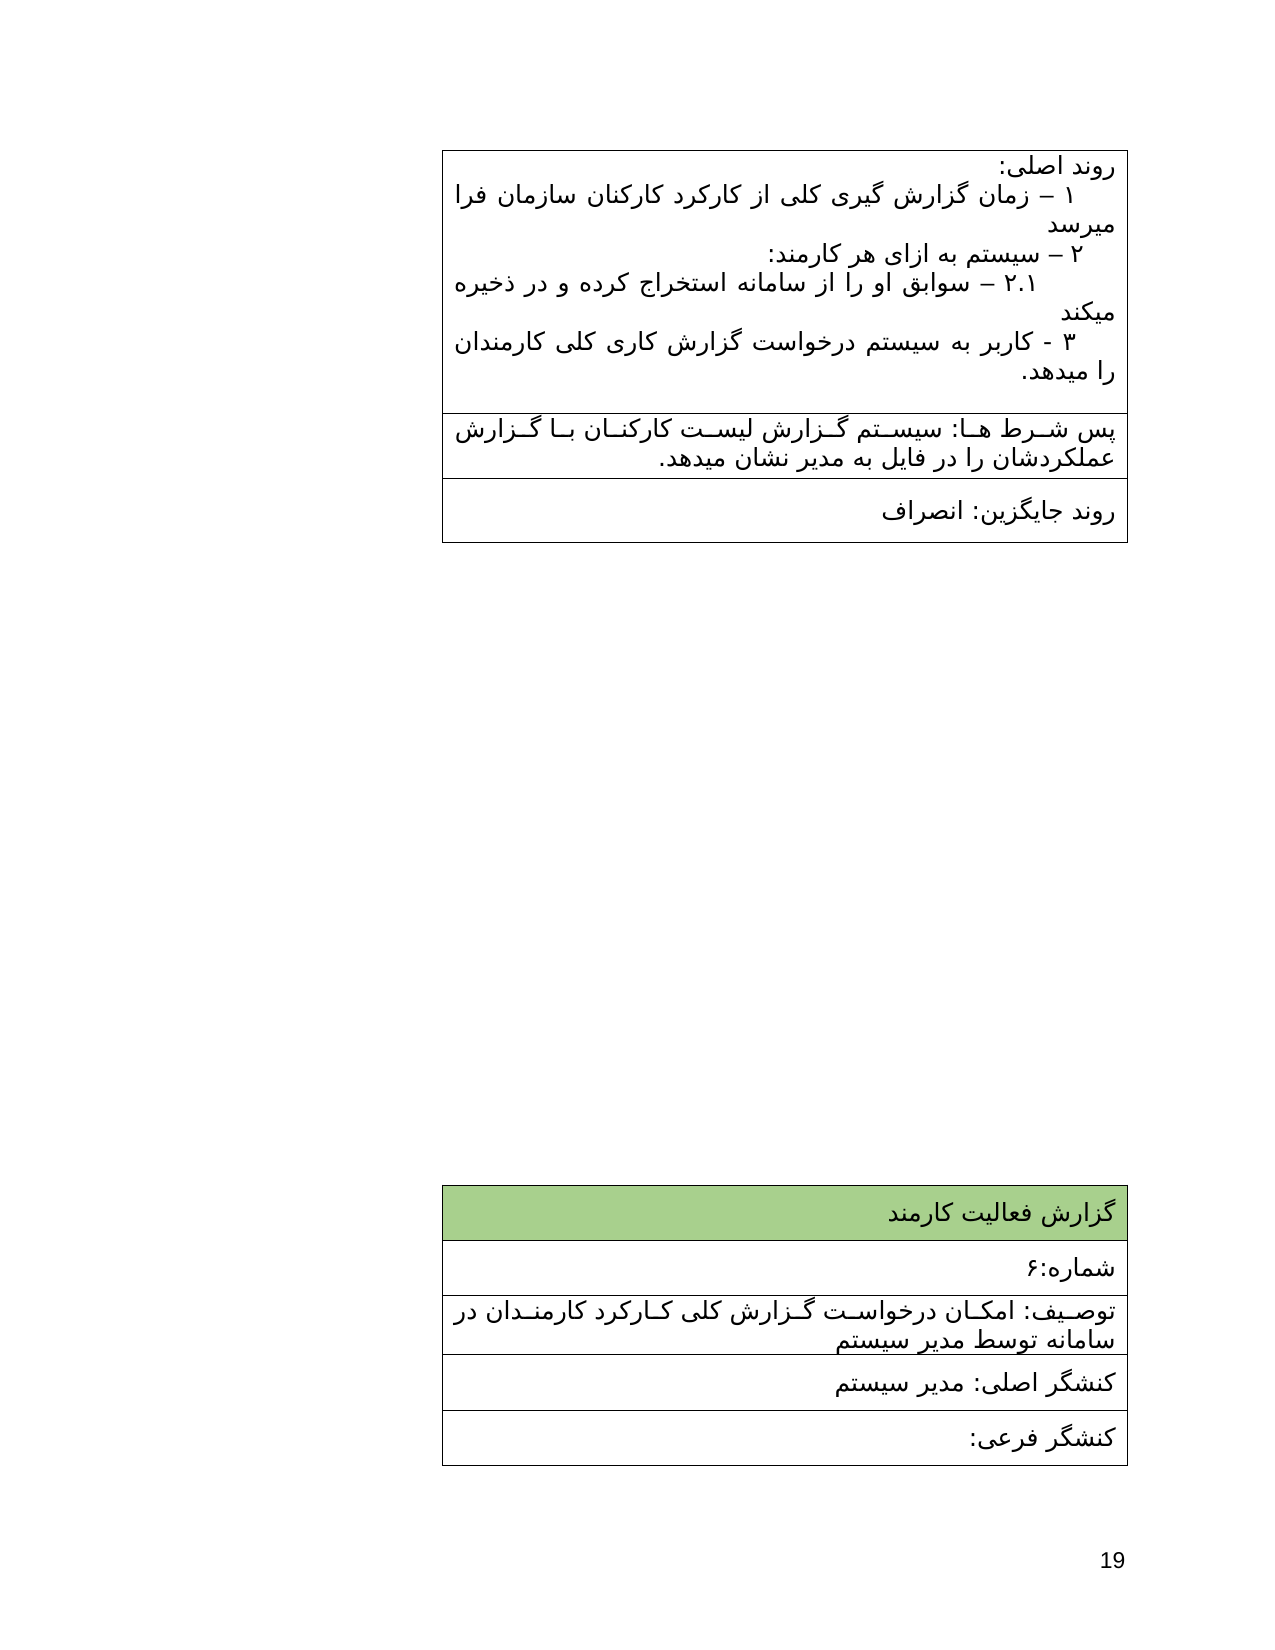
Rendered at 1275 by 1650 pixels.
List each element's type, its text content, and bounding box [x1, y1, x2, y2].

table_cell روند اصلی: ۱ – زمان گزارش گیری کلی از کارکرد کارکنان سازمان فرا میرسد ۲ – سیستم به ازای هر کارمند: ۲.۱ – سوابق او را از سامانه استخراج کرده و در ذخیره میکند ۳ - کاربر به سیستم درخواست گزارش کاری کلی کارمندان را میدهد. [443, 151, 1127, 413]
table_cell پس شرط ها: سیستم گزارش لیست کارکنان با گزارش عملکردشان را در فایل به مدیر نشان میدهد. [443, 414, 1127, 478]
table_cell شماره:۶ [443, 1241, 1127, 1295]
table_cell کنشگر فرعی: [443, 1411, 1127, 1465]
table_cell روند جایگزین: انصراف [443, 479, 1127, 542]
table_cell کنشگر اصلی: مدیر سیستم [443, 1355, 1127, 1409]
table_cell توصیف: امکان درخواست گزارش کلی کارکرد کارمندان در سامانه توسط مدیر سیستم [443, 1296, 1127, 1354]
table_header گزارش فعالیت کارمند [443, 1186, 1127, 1240]
